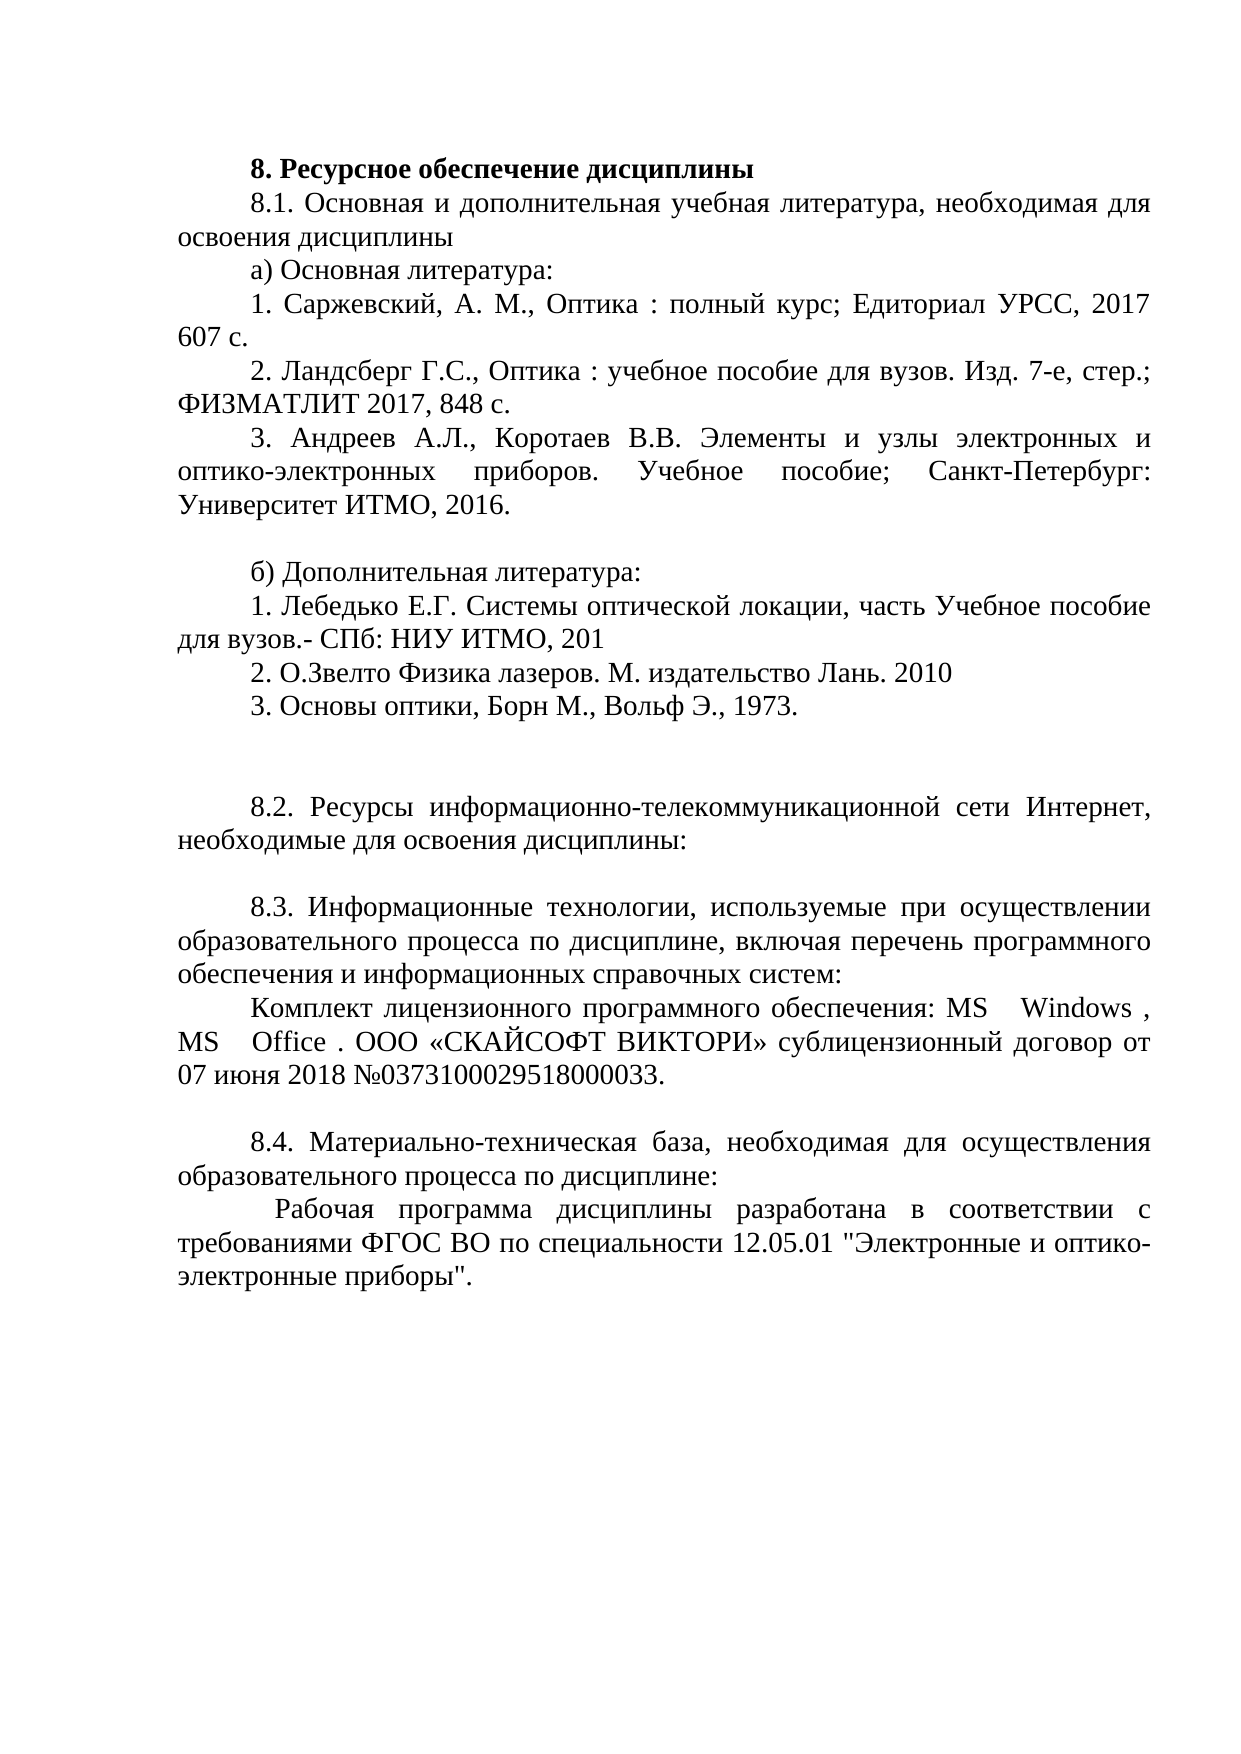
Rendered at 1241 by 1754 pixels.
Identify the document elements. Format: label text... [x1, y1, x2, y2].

text 8.2. Ресурсы информационно-телекоммуникационной сети Интернет, необходимые для освоения дисциплины: [177, 789, 1152, 856]
text Комплект лицензионного программного обеспечения: MS Windows , MS Office . OOО «СКАЙСОФТ ВИКТОРИ» сублицензионный договор от 07 июня 2018 №0373100029518000033. [177, 990, 1152, 1091]
text 1. Лебедько Е.Г. Системы оптической локации, часть Учебное пособие для вузов.- СПб: НИУ ИТМО, 201 [177, 588, 1152, 655]
text 8.1. Основная и дополнительная учебная литература, необходимая для освоения дисциплины [177, 185, 1152, 252]
text 2. Ландсберг Г.С., Оптика : учебное пособие для вузов. Изд. 7-е, стер.; ФИЗМАТЛИТ 2017, 848 с. [177, 353, 1152, 420]
text 8.3. Информационные технологии, используемые при осуществлении образовательного процесса по дисциплине, включая перечень программного обеспечения и информационных справочных систем: [177, 889, 1152, 990]
text а) Основная литература: [177, 252, 1152, 286]
text 3. Основы оптики, Борн М., Вольф Э., 1973. [177, 688, 1152, 722]
text Рабочая программа дисциплины разработана в соответствии с требованиями ФГОС ВО по специальности 12.05.01 "Электронные и оптико-электронные приборы". [177, 1191, 1152, 1292]
text б) Дополнительная литература: [177, 554, 1152, 588]
text 1. Саржевский, А. М., Оптика : полный курс; Едиториал УРСС, 2017 607 c. [177, 286, 1152, 353]
text 2. О.Звелто Физика лазеров. М. издательство Лань. 2010 [177, 655, 1152, 688]
text 8. Ресурсное обеспечение дисциплины [177, 152, 1152, 185]
text 8.4. Материально-техническая база, необходимая для осуществления образовательного процесса по дисциплине: [177, 1124, 1152, 1191]
text 3. Андреев А.Л., Коротаев В.В. Элементы и узлы электронных и оптико-электронных приборов. Учебное пособие; Санкт-Петербург: Университет ИТМО, 2016. [177, 420, 1152, 521]
